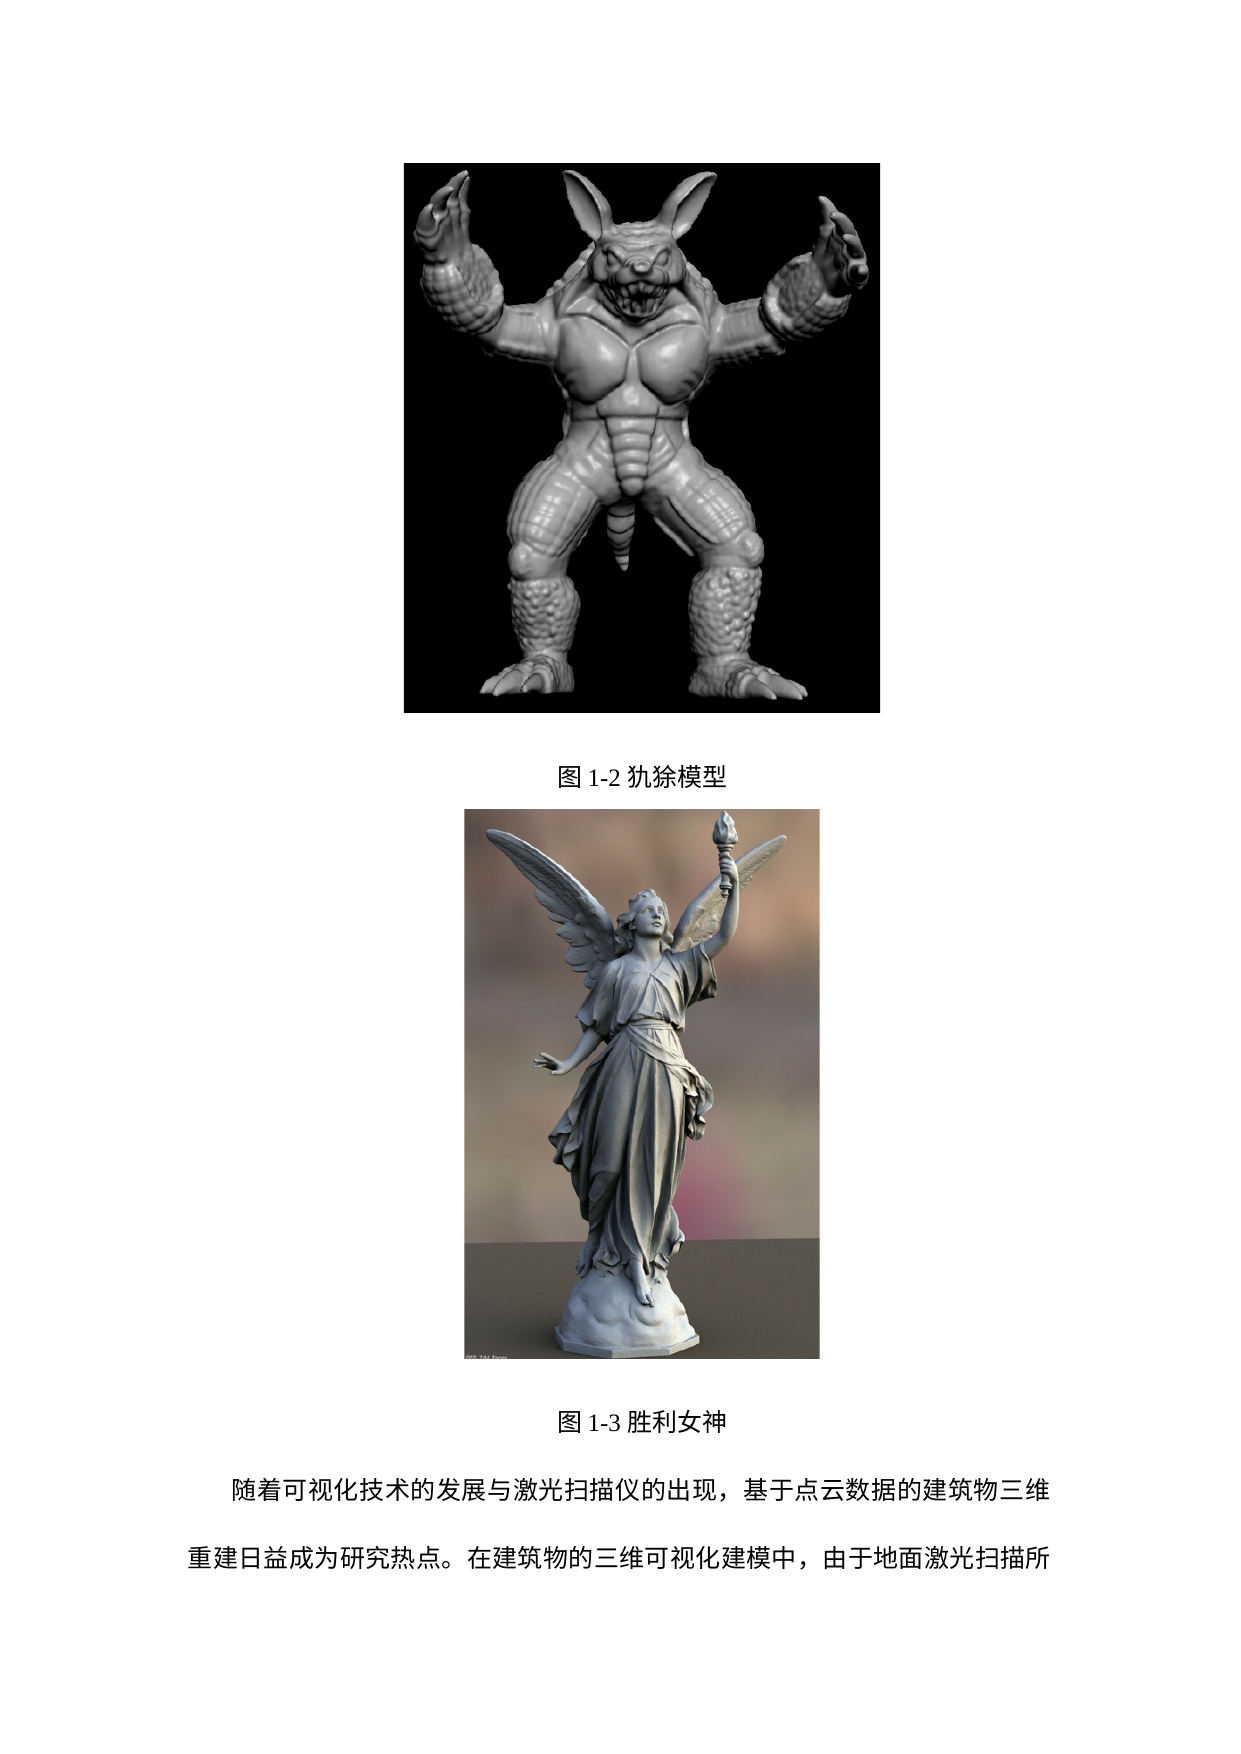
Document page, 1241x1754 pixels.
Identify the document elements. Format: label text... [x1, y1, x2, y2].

picture [464, 809, 820, 1359]
picture [403, 163, 881, 713]
text 图1-2 犰狳模型 [187, 741, 1053, 809]
text 图1-3 胜利女神 [187, 1386, 1053, 1454]
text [187, 1454, 1053, 1590]
